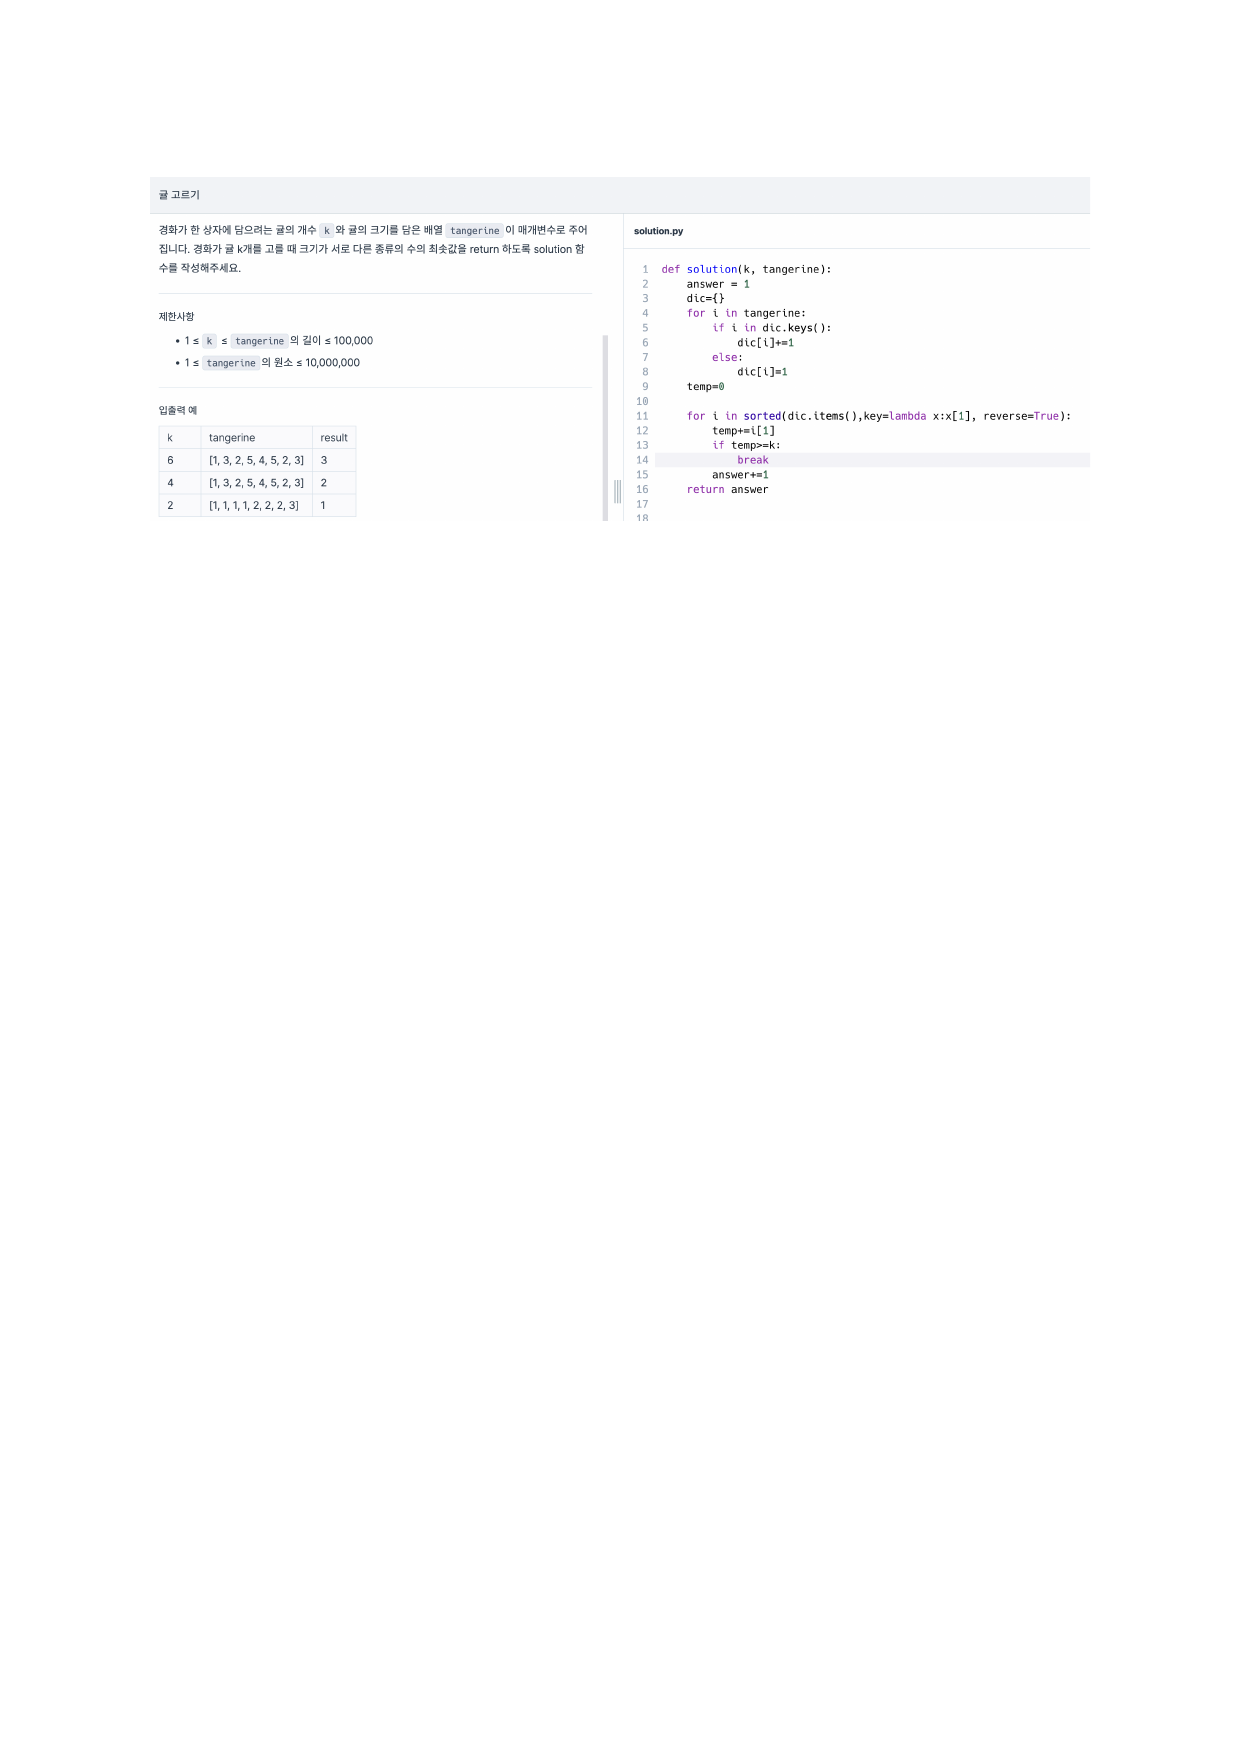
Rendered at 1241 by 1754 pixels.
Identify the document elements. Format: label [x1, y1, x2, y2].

picture [150, 177, 1091, 521]
